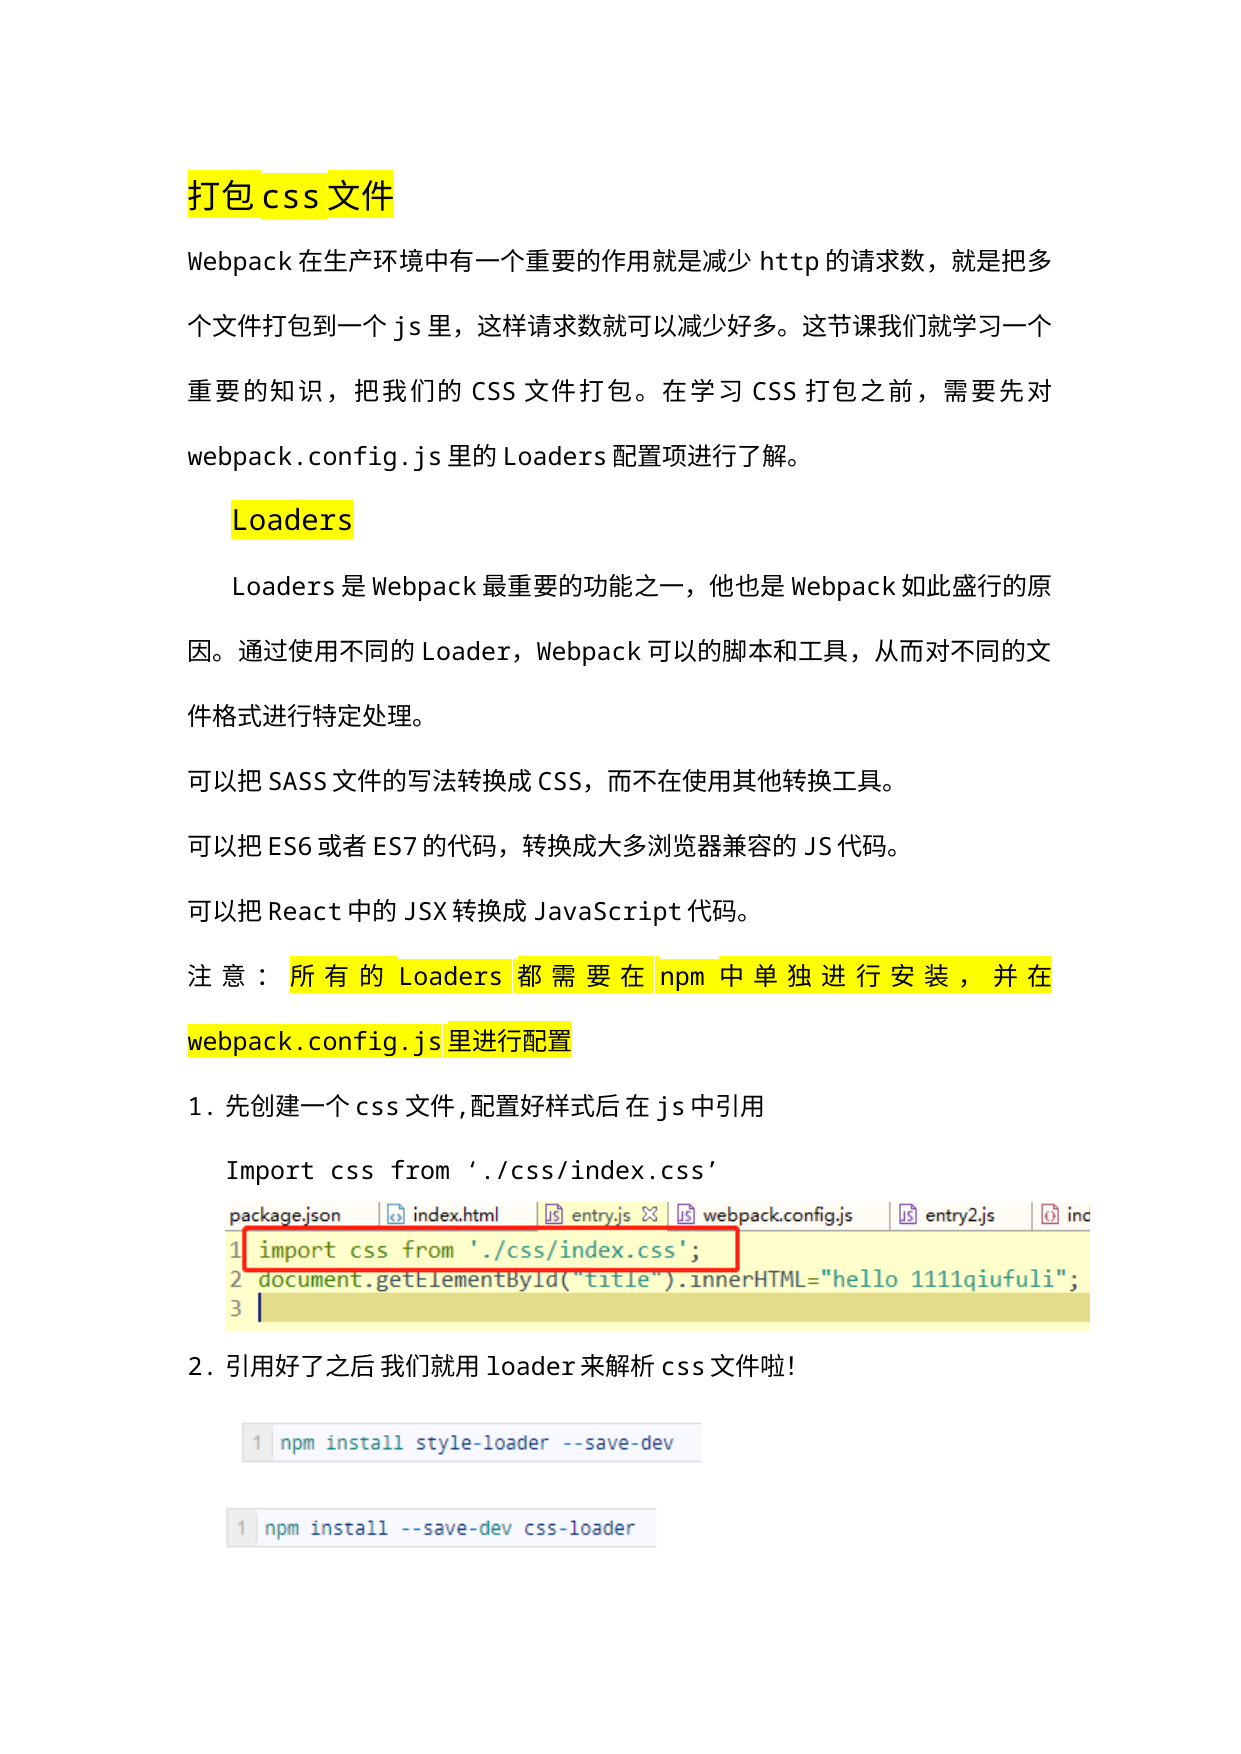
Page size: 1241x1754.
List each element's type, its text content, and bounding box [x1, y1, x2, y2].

picture [225, 1202, 1091, 1331]
list 引用好了之后 我们就用loader来解析css文件啦！ [187, 1332, 1053, 1397]
text Loaders [187, 487, 1053, 552]
text 可以把React中的JSX转换成JavaScript代码。 [187, 877, 1053, 942]
text 可以把ES6或者ES7的代码，转换成大多浏览器兼容的JS代码。 [187, 812, 1053, 877]
text 可以把SASS文件的写法转换成CSS，而不在使用其他转换工具。 [187, 747, 1053, 812]
text Loaders是Webpack最重要的功能之一，他也是Webpack如此盛行的原因。通过使用不同的Loader，Webpack可以的脚本和工具，从而对不同的文件格式进行特定处理。 [187, 552, 1053, 747]
text 打包css文件 [187, 162, 1053, 227]
list Import css from ‘./css/index.css’ [225, 1137, 1053, 1202]
picture [225, 1397, 702, 1472]
text 注意：所有的Loaders都需要在npm中单独进行安装，并在webpack.config.js里进行配置 [187, 942, 1053, 1072]
list 先创建一个css文件,配置好样式后 在js中引用 [187, 1072, 1053, 1137]
text Webpack在生产环境中有一个重要的作用就是减少http的请求数，就是把多个文件打包到一个js里，这样请求数就可以减少好多。这节课我们就学习一个重要的知识，把我们的CSS文件打包。在学习CSS打包之前，需要先对webpack.config.js里的Loaders配置项进行了解。 [187, 227, 1053, 487]
picture [225, 1494, 657, 1551]
